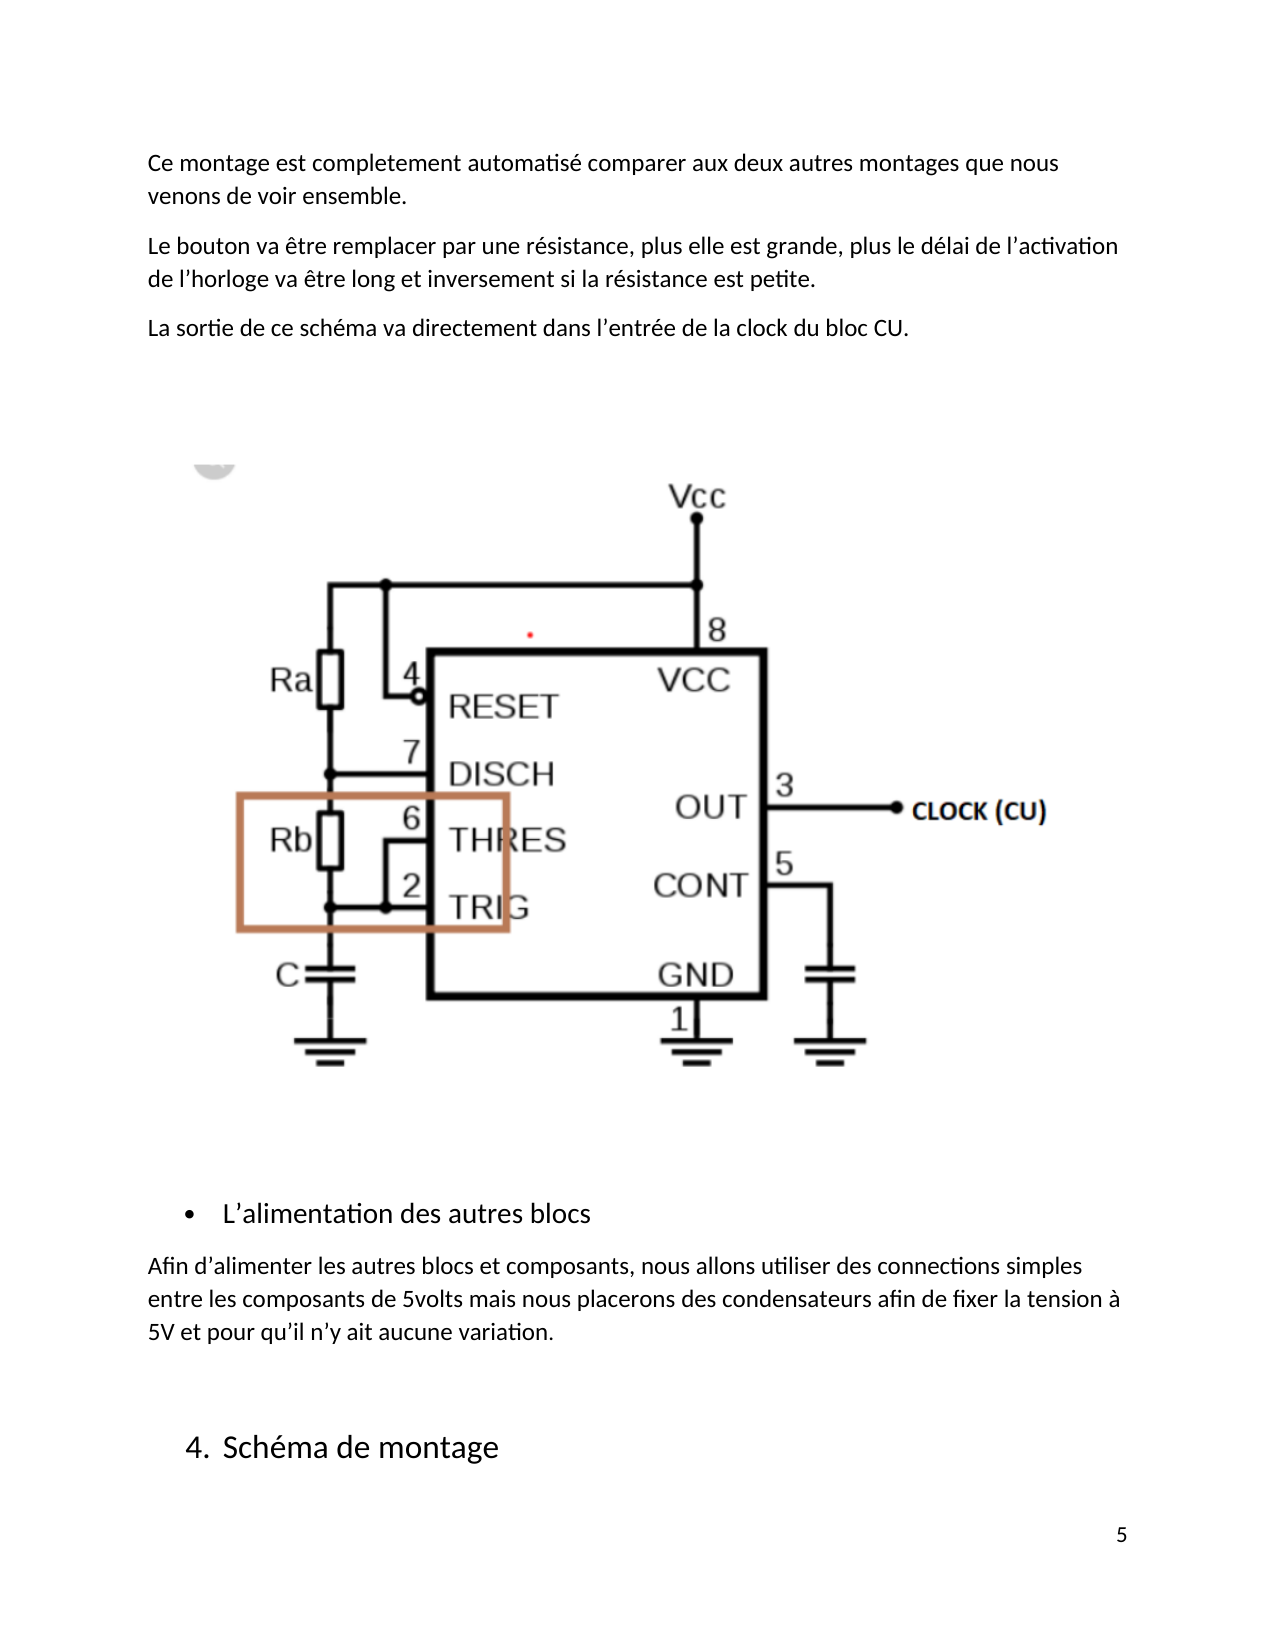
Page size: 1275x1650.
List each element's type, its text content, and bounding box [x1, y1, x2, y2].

text Afin d’alimenter les autres blocs et composants, nous allons utiliser des connections simples entre les composants de 5volts mais nous placerons des condensateurs afin de fixer la tension à 5V et pour qu’il n’y ait aucune variation. [148, 1250, 1127, 1346]
list Schéma de montage [185, 1426, 1127, 1467]
text Ce montage est completement automatisé comparer aux deux autres montages que nous venons de voir ensemble. [148, 148, 1127, 211]
picture [178, 461, 1097, 1127]
text Le bouton va être remplacer par une résistance, plus elle est grande, plus le délai de l’activation de l’horloge va être long et inversement si la résistance est petite. [148, 230, 1127, 293]
text La sortie de ce schéma va directement dans l’entrée de la clock du bloc CU. [148, 313, 1127, 343]
list L’alimentation des autres blocs [185, 1195, 1127, 1231]
